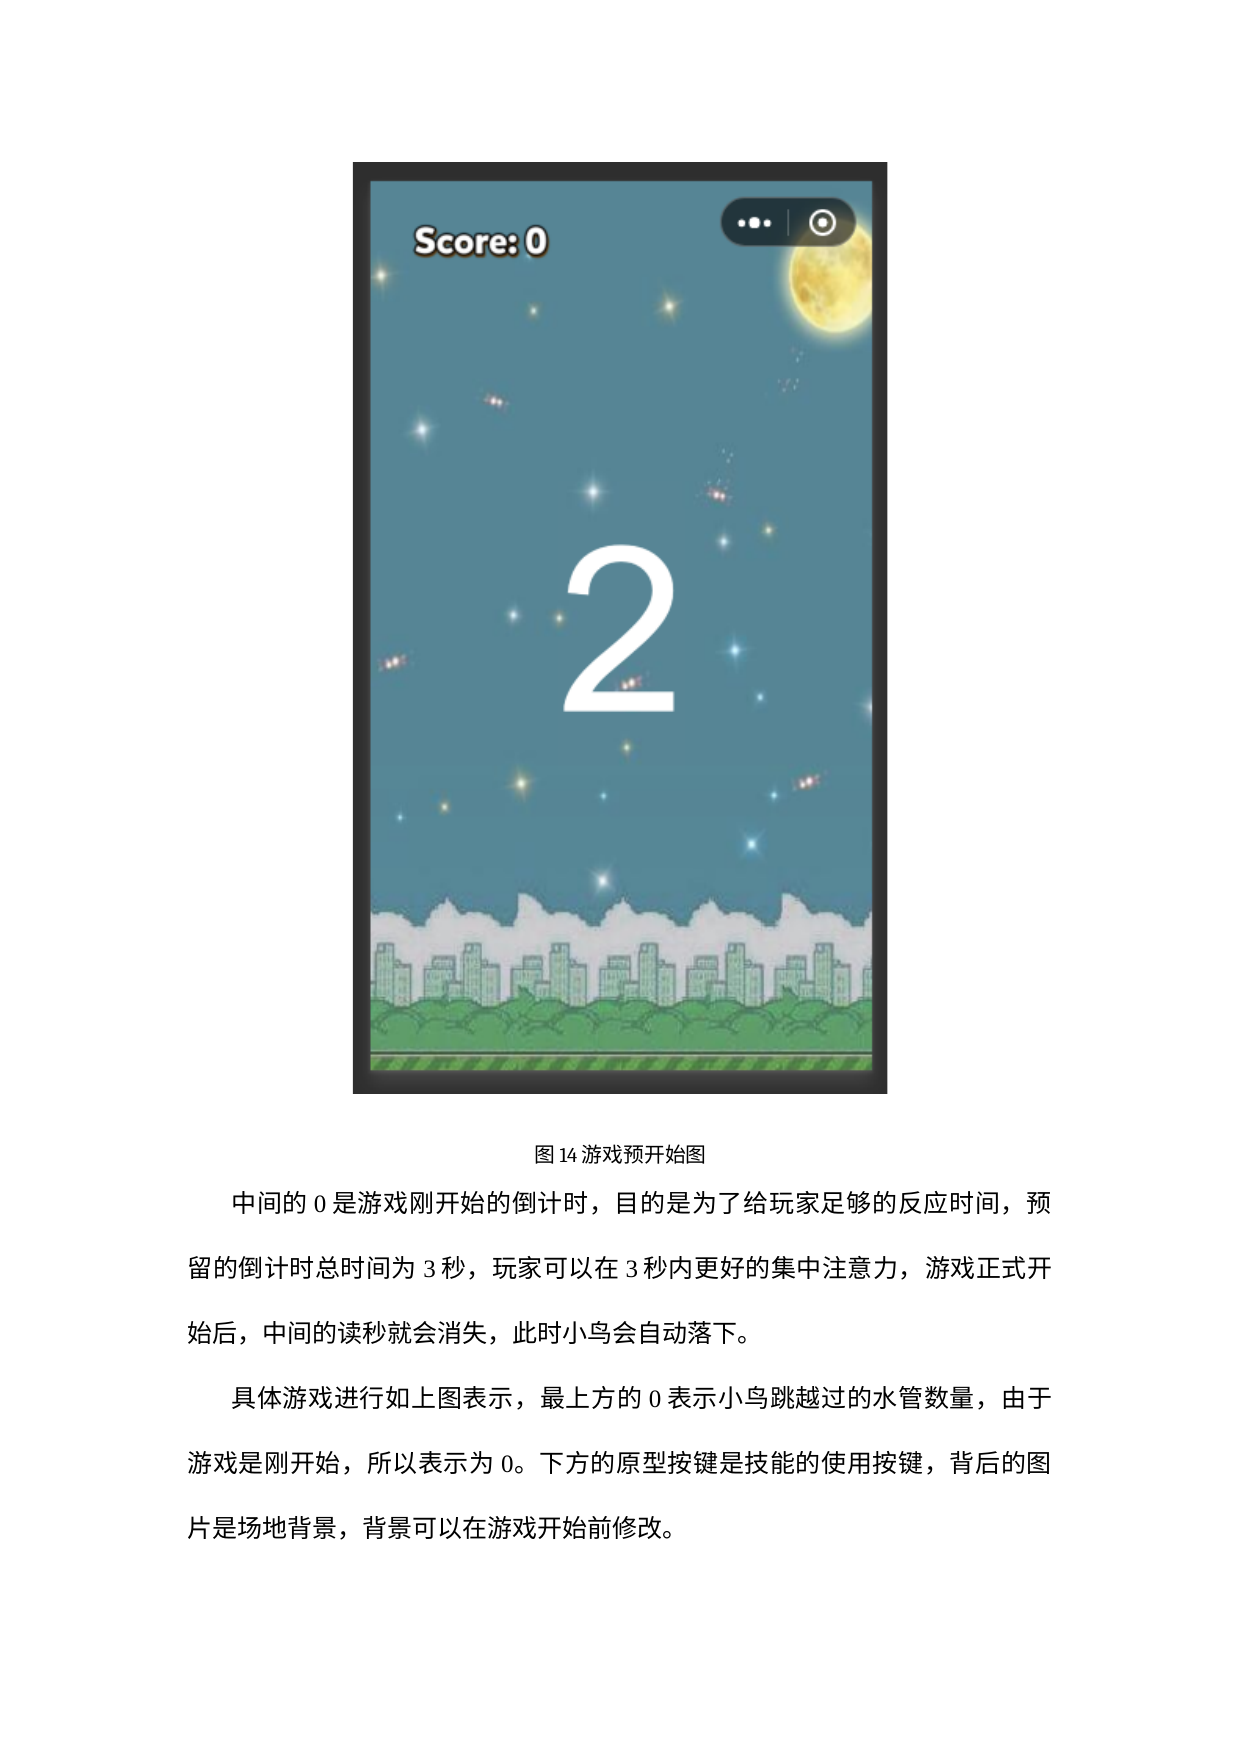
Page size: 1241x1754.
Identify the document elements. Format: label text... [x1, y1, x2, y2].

text 中间的0是游戏刚开始的倒计时，目的是为了给玩家足够的反应时间，预留的倒计时总时间为3秒，玩家可以在3秒内更好的集中注意力，游戏正式开始后，中间的读秒就会消失，此时小鸟会自动落下。 [187, 1169, 1053, 1364]
text 具体游戏进行如上图表示，最上方的0表示小鸟跳越过的水管数量，由于游戏是刚开始，所以表示为0。下方的原型按键是技能的使用按键，背后的图片是场地背景，背景可以在游戏开始前修改。 [187, 1364, 1053, 1559]
picture [352, 162, 888, 1094]
